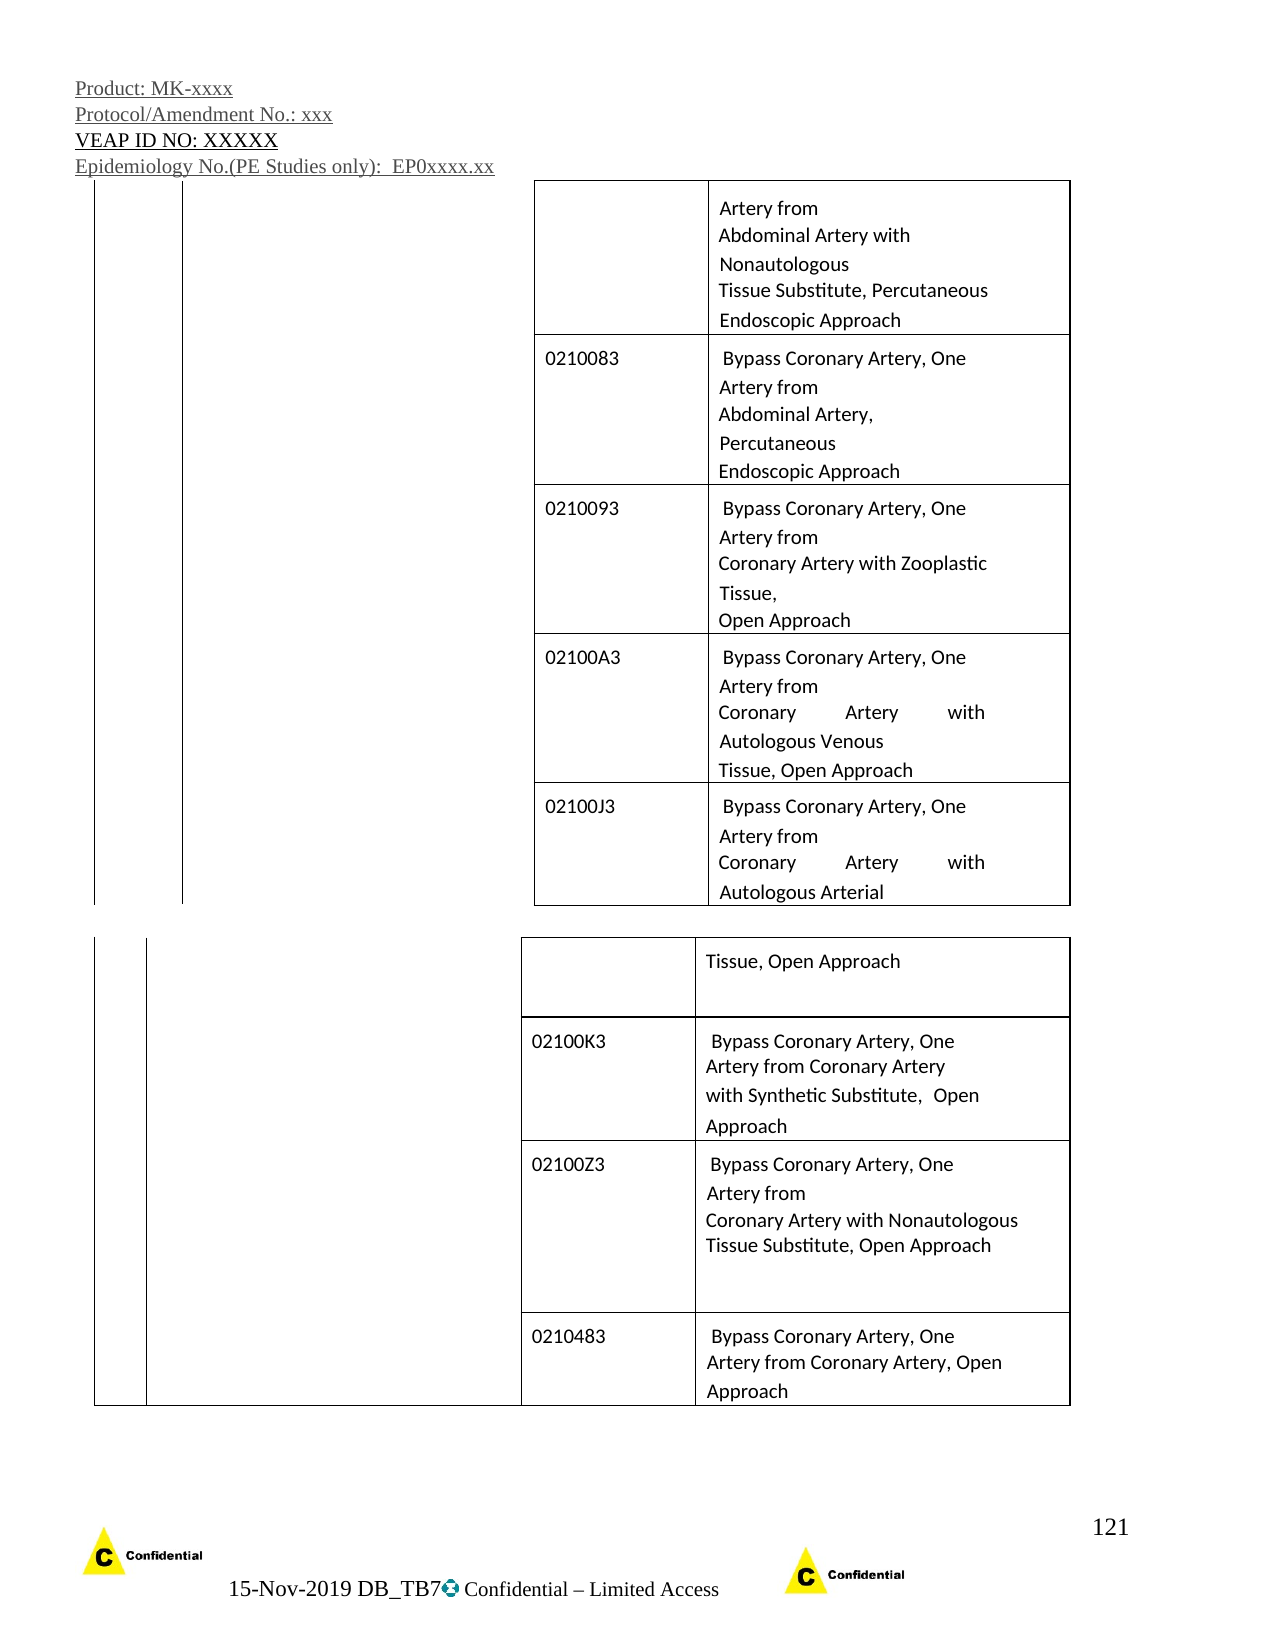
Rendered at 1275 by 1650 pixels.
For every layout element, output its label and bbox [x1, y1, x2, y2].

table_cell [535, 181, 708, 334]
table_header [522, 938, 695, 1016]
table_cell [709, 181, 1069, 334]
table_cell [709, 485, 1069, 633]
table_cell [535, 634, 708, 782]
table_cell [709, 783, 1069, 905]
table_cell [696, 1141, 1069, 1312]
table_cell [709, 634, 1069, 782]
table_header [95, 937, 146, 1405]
picture [777, 1544, 910, 1598]
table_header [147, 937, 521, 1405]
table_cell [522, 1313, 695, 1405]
picture [441, 1579, 459, 1597]
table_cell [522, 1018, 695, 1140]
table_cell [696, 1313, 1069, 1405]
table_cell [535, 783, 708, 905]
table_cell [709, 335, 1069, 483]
picture [75, 1525, 208, 1579]
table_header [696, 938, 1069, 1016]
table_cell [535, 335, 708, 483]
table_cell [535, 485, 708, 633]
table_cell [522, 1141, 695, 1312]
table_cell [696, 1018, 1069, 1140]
